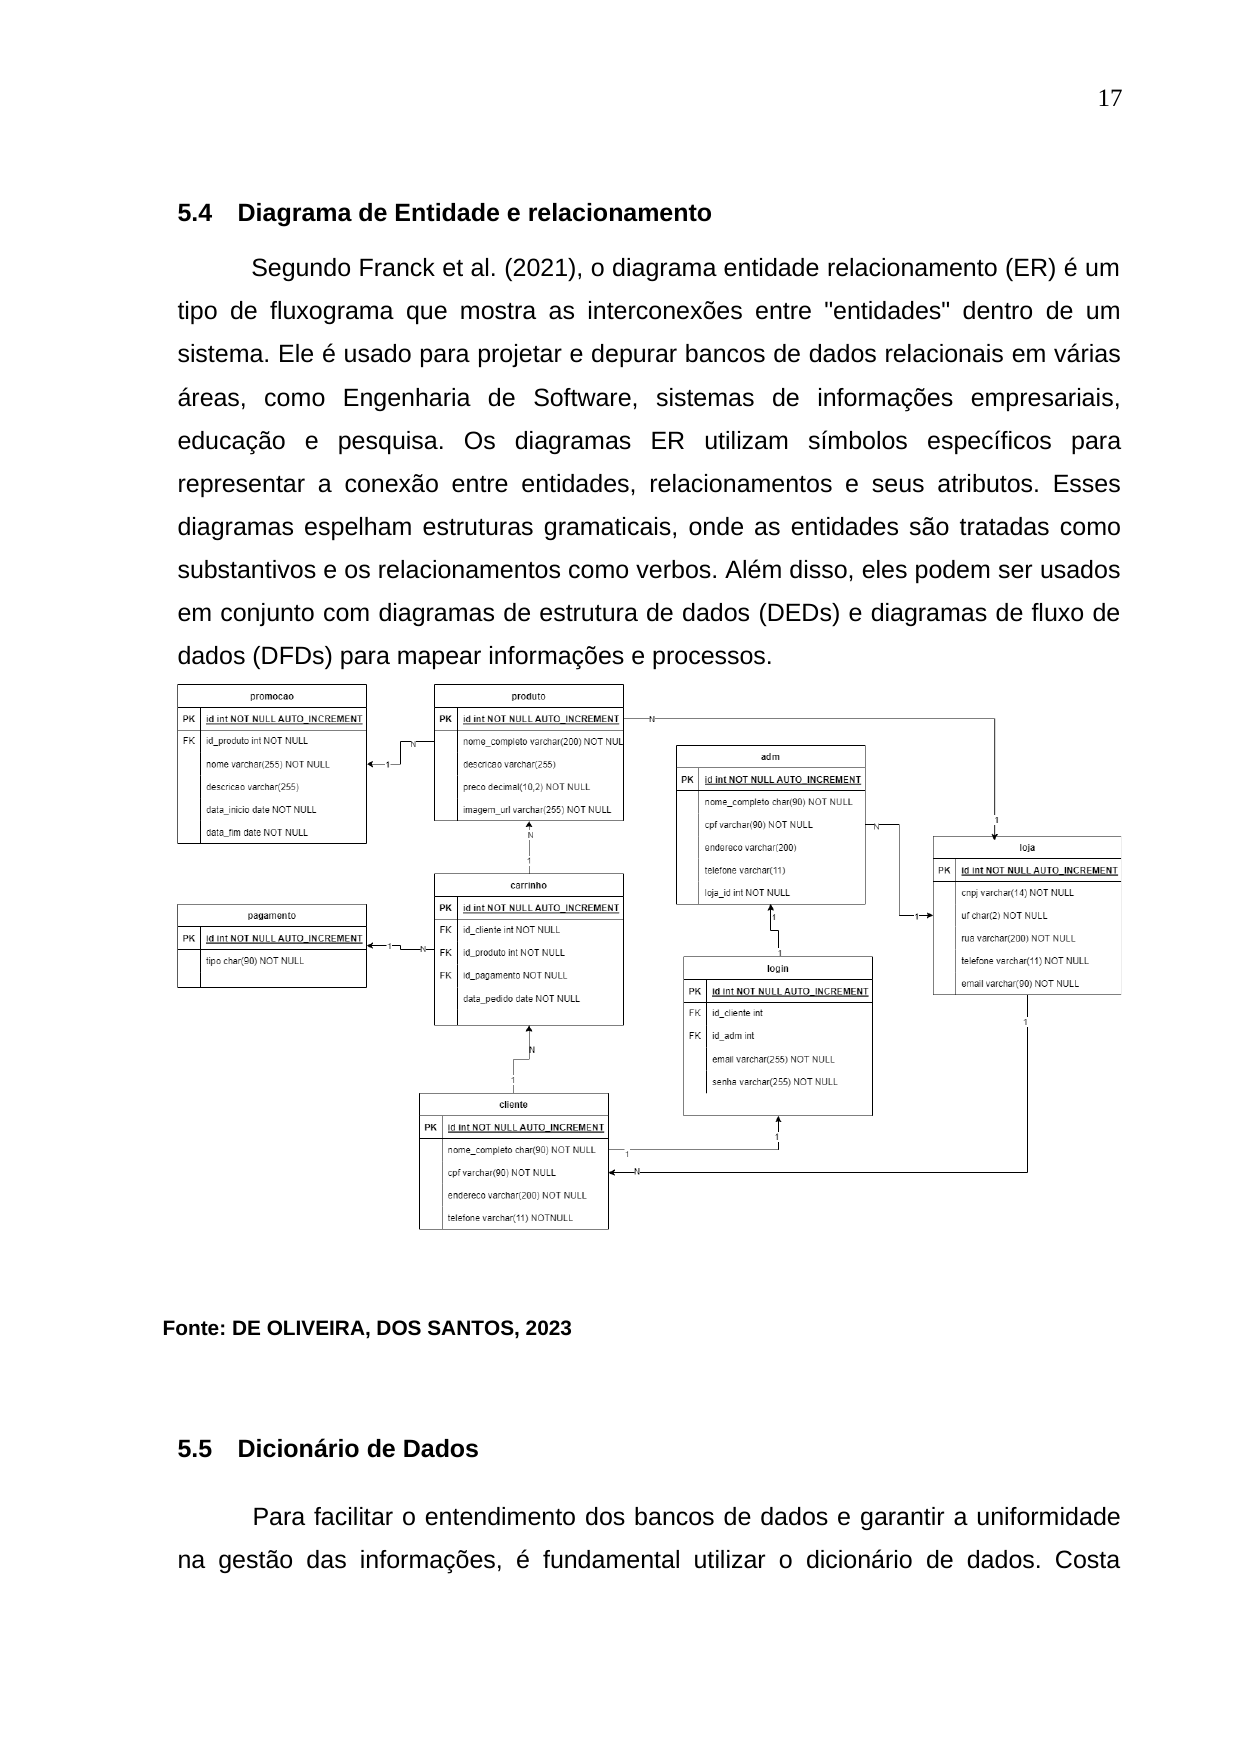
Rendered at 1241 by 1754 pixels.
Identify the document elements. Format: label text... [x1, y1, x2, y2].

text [177, 1502, 1122, 1574]
subtitle Dicionário de Dados [177, 1434, 1122, 1462]
subtitle Diagrama de Entidade e relacionamento [177, 198, 1122, 226]
text Segundo Franck et al. (2021), o diagrama entidade relacionamento (ER) é um tipo de fluxograma que mostra as interconexões entre "entidades" dentro de um sistema. Ele é usado para projetar e depurar bancos de dados relacionais em várias áreas, como Engenharia de Software, sistemas de informações empresariais, educação e pesquisa. Os diagramas ER utilizam símbolos específicos para representar a conexão entre entidades, relacionamentos e seus atributos. Esses diagramas espelham estruturas gramaticais, onde as entidades são tratadas como substantivos e os relacionamentos como verbos. Além disso, eles podem ser usados em conjunto com diagramas de estrutura de dados (DEDs) e diagramas de fluxo de dados (DFDs) para mapear informações e processos. [177, 253, 1122, 670]
picture [177, 684, 1122, 1230]
text Fonte: DE OLIVEIRA, DOS SANTOS, 2023 [162, 1316, 1122, 1340]
